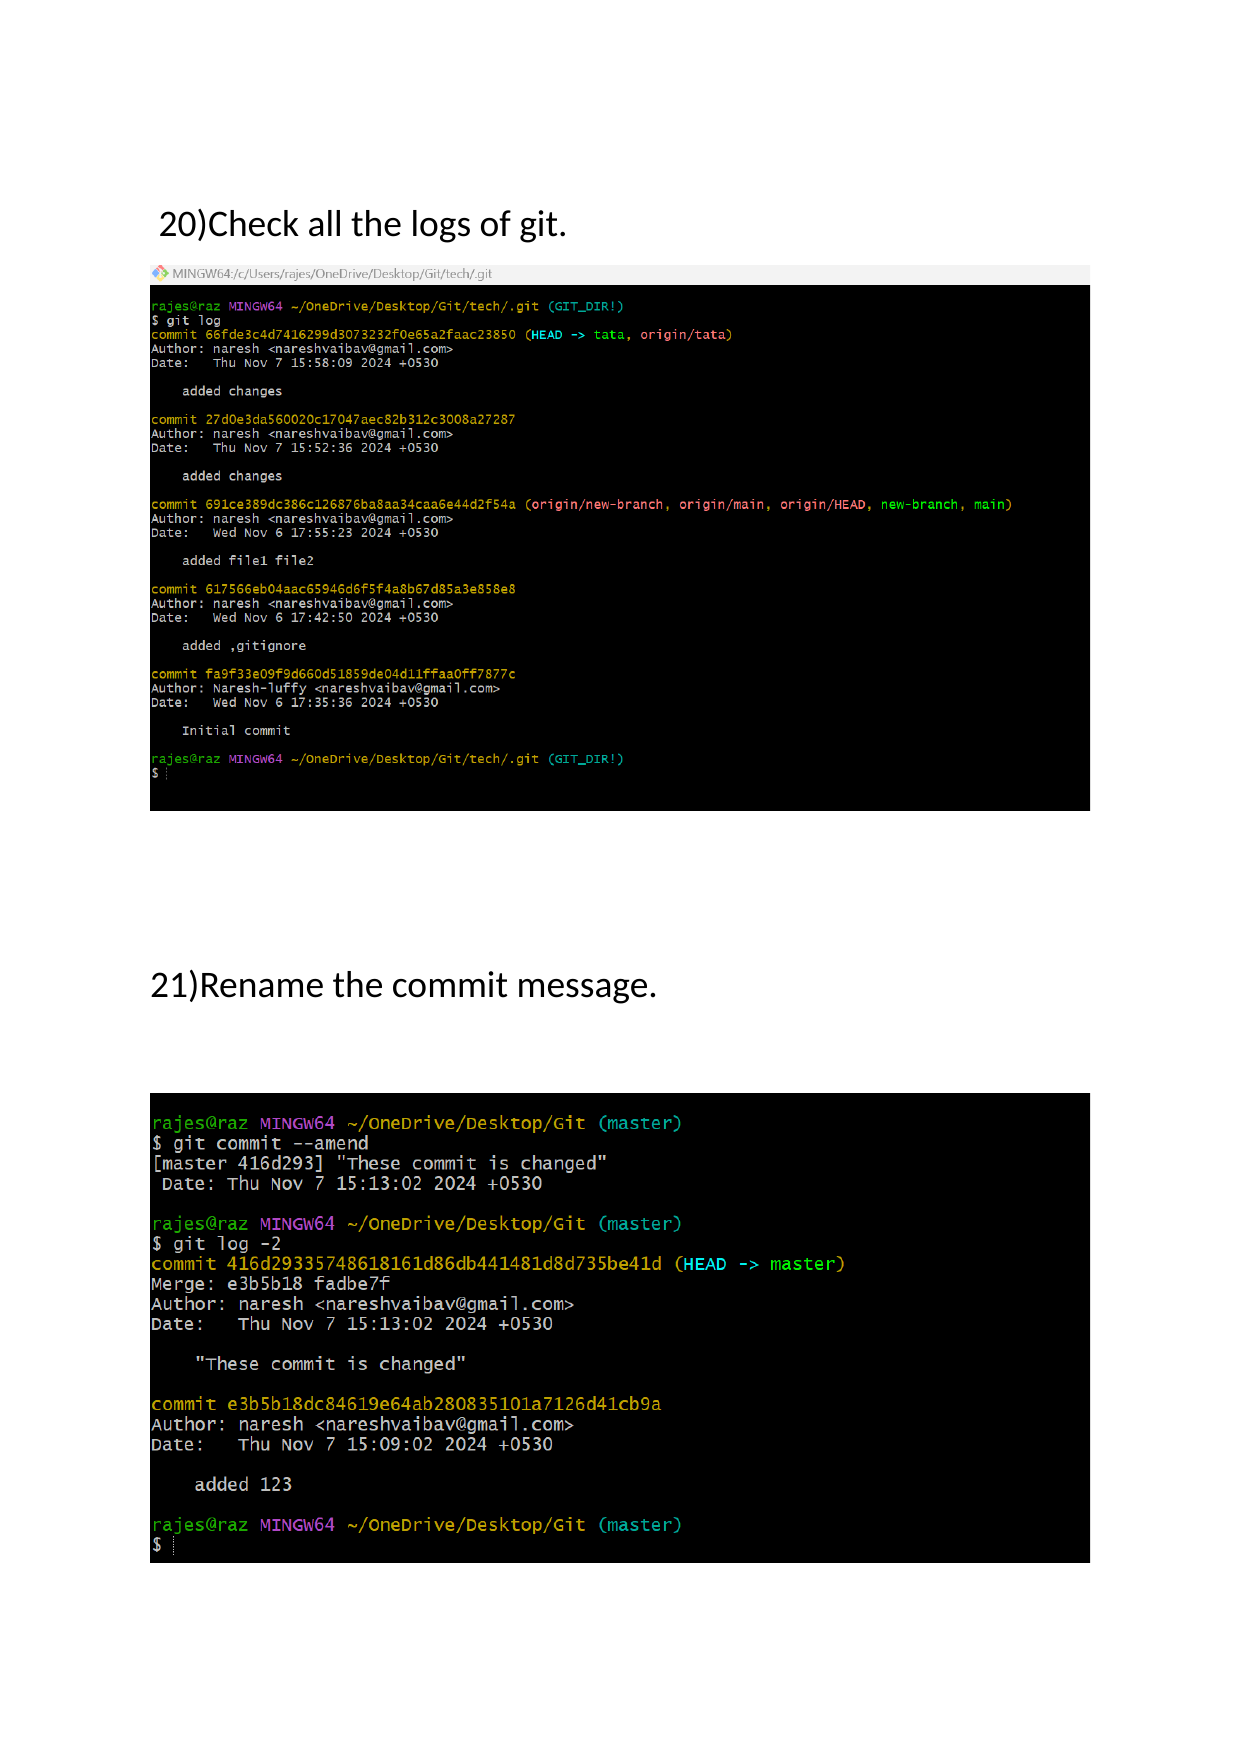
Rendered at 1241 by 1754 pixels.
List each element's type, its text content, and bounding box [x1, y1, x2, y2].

picture [150, 265, 1091, 811]
text 20)Check all the logs of git. [150, 150, 1090, 245]
text 21)Rename the commit message. [150, 961, 1090, 1007]
picture [150, 1093, 1091, 1563]
